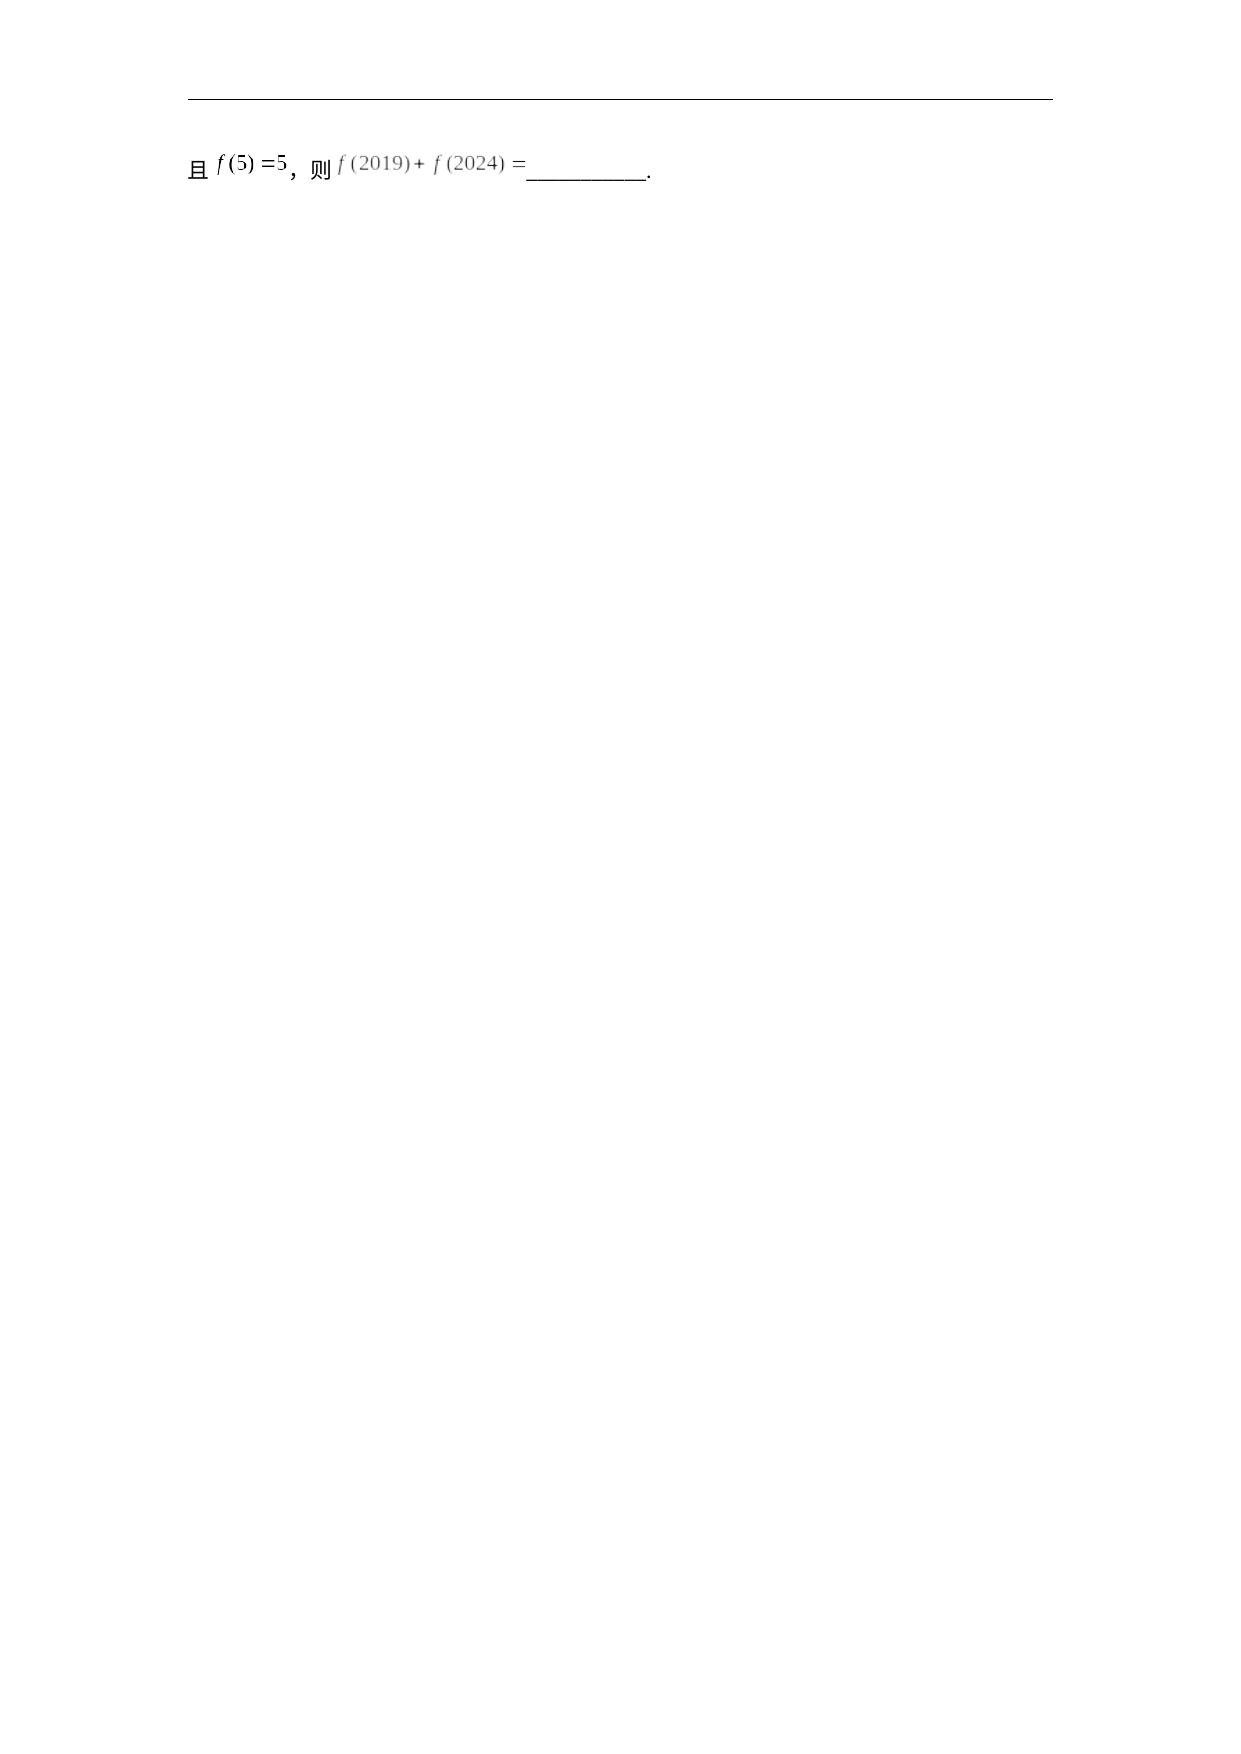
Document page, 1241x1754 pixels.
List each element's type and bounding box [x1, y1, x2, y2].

text [187, 150, 1053, 185]
